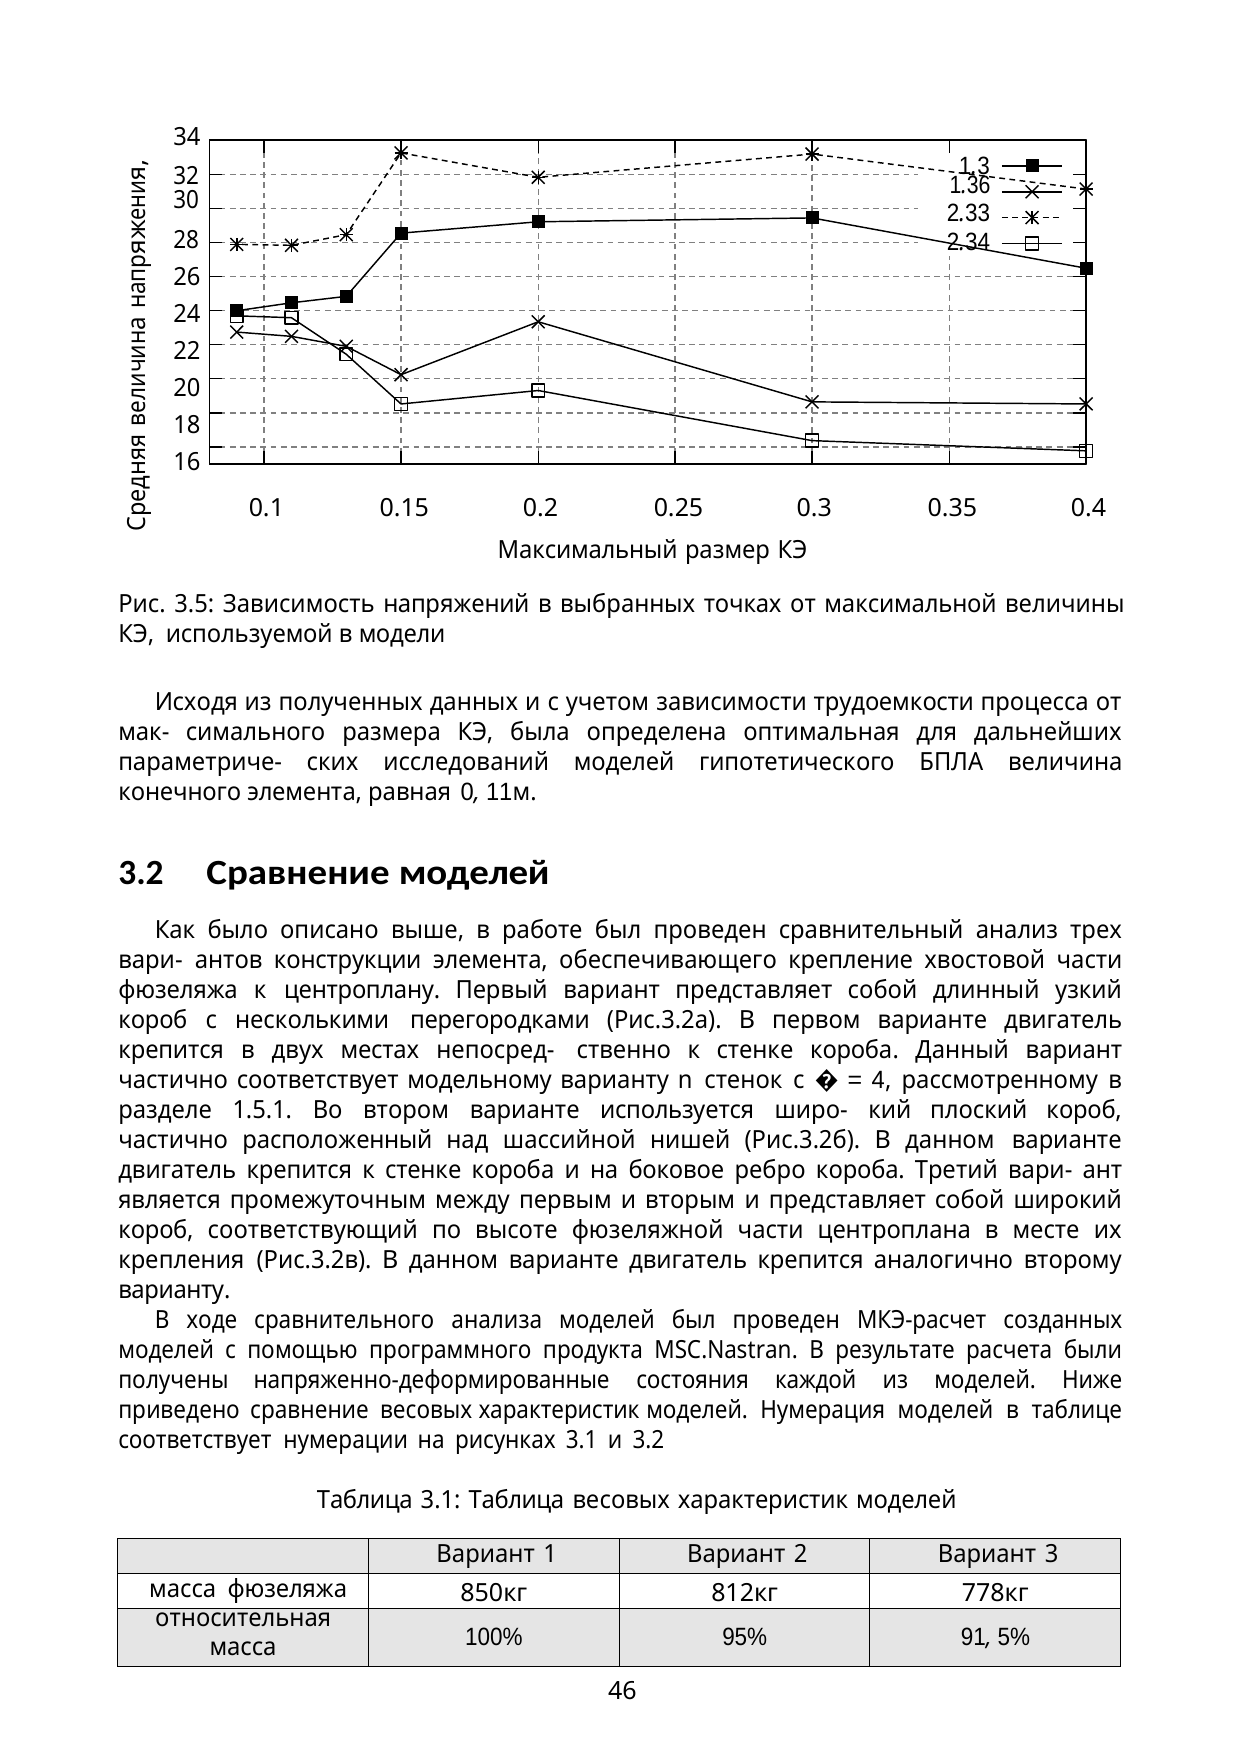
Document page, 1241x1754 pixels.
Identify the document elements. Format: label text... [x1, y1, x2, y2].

text Максимальный размер КЭ [497, 532, 1134, 566]
text 32 1.3 [173, 151, 1134, 181]
table_cell 100% [369, 1609, 619, 1666]
text 16 [173, 444, 1134, 478]
table_header Вариант 3 [870, 1539, 1120, 1573]
text 28 2.34 [173, 227, 1134, 256]
table_cell 778кг [870, 1574, 1120, 1607]
text 20 [173, 370, 1134, 404]
text Как было описано выше, в работе был проведен сравнительный анализ трех вари- антов конструкции элемента, обеспечивающего крепление хвостовой части фюзеляжа к центроплану. Первый вариант представляет собой длинный узкий короб с несколькими перегородками (Рис.3.2а). В первом варианте двигатель крепится в двух местах непосред- ственно к стенке короба. Данный вариант частично соответствует модельному варианту n стенок с � = 4, рассмотренному в разделе 1.5.1. Во втором варианте используется широ- кий плоский короб, частично расположенный над шассийной нишей (Рис.3.2б). В данном варианте двигатель крепится к стенке короба и на боковое ребро короба. Третий вари- ант является промежуточным между первым и вторым и представляет собой широкий короб, соответствующий по высоте фюзеляжной части центроплана в месте их крепления (Рис.3.2в). В данном варианте двигатель крепится аналогично второму варианту. [118, 914, 1122, 1304]
text В ходе сравнительного анализа моделей был проведен МКЭ-расчет созданных моделей с помощью программного продукта MSC.Nastran. В результате расчета были получены напряженно-деформированные состояния каждой из моделей. Ниже приведено сравнение весовых характеристик моделей. Нумерация моделей в таблице соответствует нумерации на рисунках 3.1 и 3.2 [118, 1304, 1122, 1454]
text 24 [173, 296, 1134, 330]
text Рис. 3.5: Зависимость напряжений в выбранных точках от максимальной величины КЭ, используемой в модели [118, 588, 1134, 648]
table_header Вариант 2 [620, 1539, 869, 1573]
table_cell 812кг [620, 1574, 869, 1607]
table_cell 95% [620, 1609, 869, 1666]
table_cell 850кг [369, 1574, 619, 1607]
table_cell масса фюзеляжа [118, 1574, 368, 1607]
text 22 [173, 333, 1134, 367]
text 30 2.33 [173, 197, 1134, 227]
subtitle Сравнение моделей [118, 850, 1134, 893]
table_header [118, 1539, 368, 1573]
table_header Вариант 1 [369, 1539, 619, 1573]
text 34 [173, 123, 1134, 151]
text 1.36 [106, 181, 990, 197]
text Исходя из полученных данных и с учетом зависимости трудоемкости процесса от мак- симального размера КЭ, была определена оптимальная для дальнейших параметриче- ских исследований моделей гипотетического БПЛА величина конечного элемента, равная 0, 11м. [118, 686, 1122, 806]
text 26 [173, 259, 1134, 293]
table_cell относительная масса фюзеляжа [118, 1609, 368, 1666]
text 0.1 0.15 0.2 0.25 0.3 0.35 0.4 [248, 490, 1134, 524]
table_cell 91, 5% [870, 1609, 1120, 1666]
text Таблица 3.1: Таблица весовых характеристик моделей [317, 1481, 1134, 1515]
text 18 [173, 407, 1134, 441]
